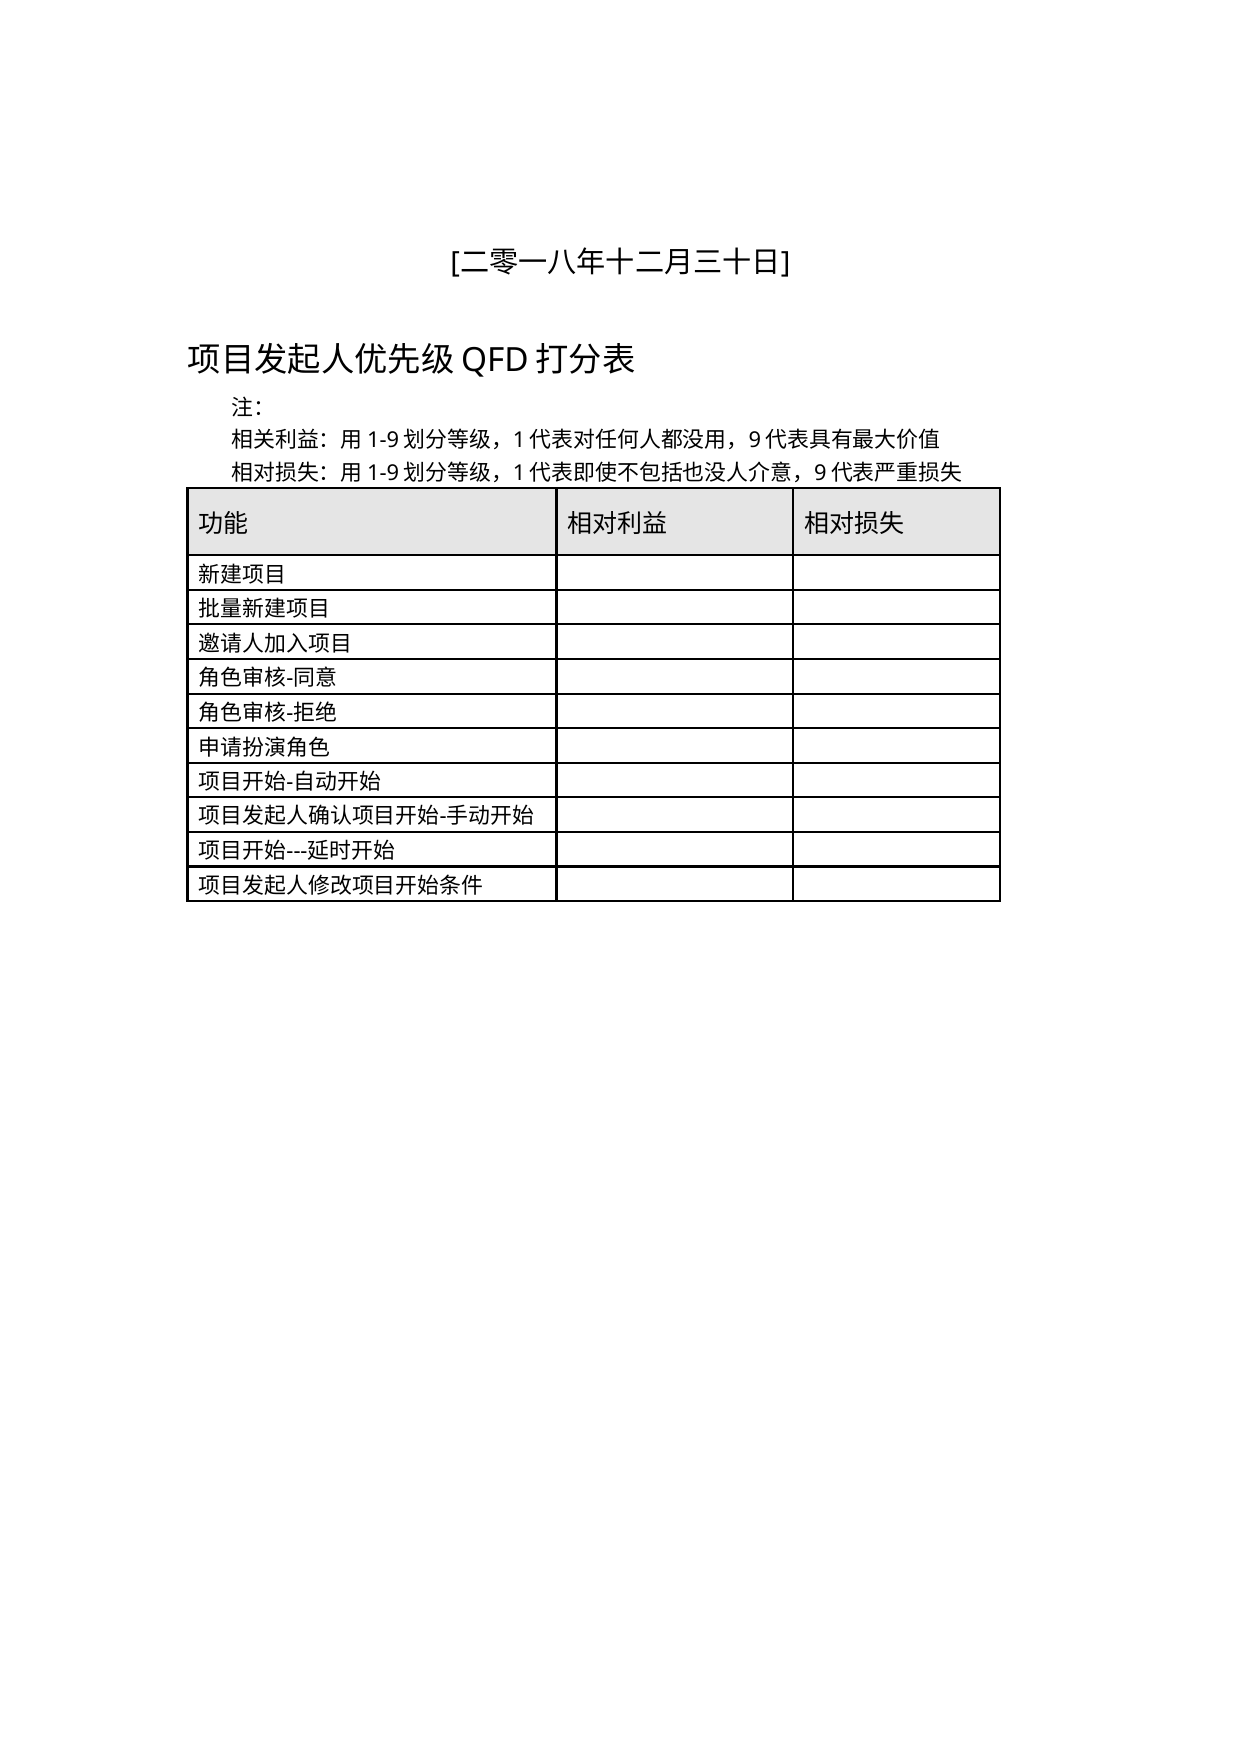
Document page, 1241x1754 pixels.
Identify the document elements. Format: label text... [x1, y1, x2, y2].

table_cell [794, 764, 999, 796]
table_cell [558, 660, 792, 692]
table_cell [794, 591, 999, 623]
text 注： [187, 389, 1053, 422]
text 相关利益：用1-9划分等级，1代表对任何人都没用，9代表具有最大价值 [187, 422, 1053, 454]
table_cell [794, 625, 999, 658]
table_cell [794, 660, 999, 692]
table_cell 项目开始-自动开始 [189, 764, 555, 796]
text 相对损失：用1-9划分等级，1代表即使不包括也没人介意，9代表严重损失 [187, 454, 1053, 487]
table_cell [558, 625, 792, 658]
table_cell [558, 591, 792, 623]
table_cell [794, 833, 999, 865]
table_cell [794, 798, 999, 831]
table_cell [558, 798, 792, 831]
table_header 相对利益 [558, 489, 792, 554]
table_header 相对损失 [794, 489, 999, 554]
table_cell 项目开始---延时开始 [189, 833, 555, 865]
table_cell [794, 729, 999, 762]
table_cell 申请扮演角色 [189, 729, 555, 762]
table_cell [558, 764, 792, 796]
table_cell [558, 695, 792, 727]
table_cell 项目发起人修改项目开始条件 [189, 868, 555, 900]
table_cell 批量新建项目 [189, 591, 555, 623]
table_cell 角色审核-拒绝 [189, 695, 555, 727]
text 项目发起人优先级QFD打分表 [187, 324, 1053, 389]
table_cell [558, 729, 792, 762]
table_cell [558, 556, 792, 589]
table_cell [794, 695, 999, 727]
table_cell [794, 868, 999, 900]
table_cell 新建项目 [189, 556, 555, 589]
table_cell 角色审核-同意 [189, 660, 555, 692]
table_cell 项目发起人确认项目开始-手动开始 [189, 798, 555, 831]
table_cell [558, 868, 792, 900]
table_cell [558, 833, 792, 865]
table_cell [794, 556, 999, 589]
table_header 功能 [189, 489, 555, 554]
table_cell 邀请人加入项目 [189, 625, 555, 658]
text [二零一八年十二月三十日] [187, 227, 1053, 292]
